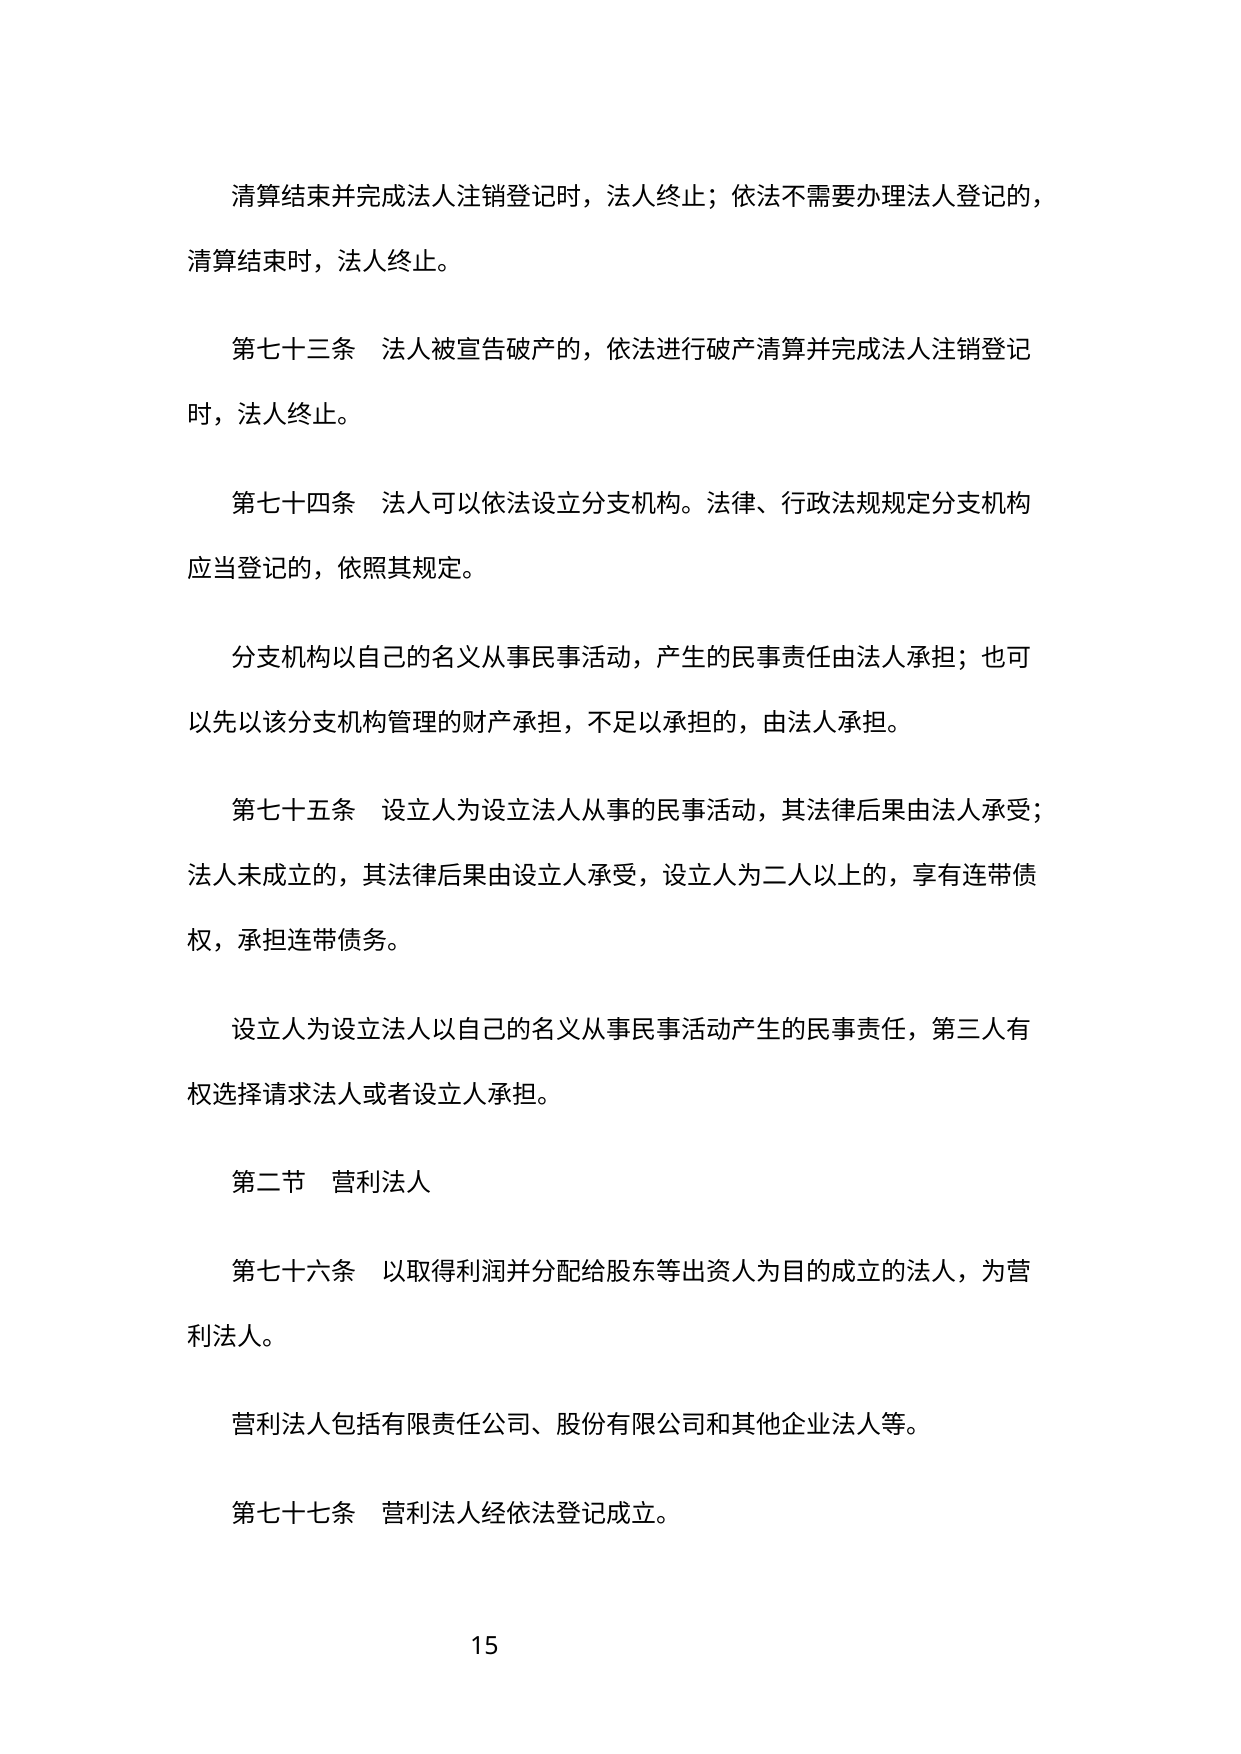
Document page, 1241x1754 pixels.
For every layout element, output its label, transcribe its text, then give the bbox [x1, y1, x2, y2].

text 清算结束并完成法人注销登记时，法人终止；依法不需要办理法人登记的，清算结束时，法人终止。 [187, 162, 1053, 292]
text 第七十七条 营利法人经依法登记成立。 [187, 1479, 1053, 1544]
text 第二节 营利法人 [187, 1148, 1053, 1213]
text 第七十五条 设立人为设立法人从事的民事活动，其法律后果由法人承受；法人未成立的，其法律后果由设立人承受，设立人为二人以上的，享有连带债权，承担连带债务。 [187, 776, 1053, 971]
text 设立人为设立法人以自己的名义从事民事活动产生的民事责任，第三人有权选择请求法人或者设立人承担。 [187, 995, 1053, 1125]
text 分支机构以自己的名义从事民事活动，产生的民事责任由法人承担；也可以先以该分支机构管理的财产承担，不足以承担的，由法人承担。 [187, 623, 1053, 753]
text 第七十六条 以取得利润并分配给股东等出资人为目的成立的法人，为营利法人。 [187, 1237, 1053, 1367]
text 第七十四条 法人可以依法设立分支机构。法律、行政法规规定分支机构应当登记的，依照其规定。 [187, 469, 1053, 599]
text 第七十三条 法人被宣告破产的，依法进行破产清算并完成法人注销登记时，法人终止。 [187, 316, 1053, 446]
text 营利法人包括有限责任公司、股份有限公司和其他企业法人等。 [187, 1390, 1053, 1455]
